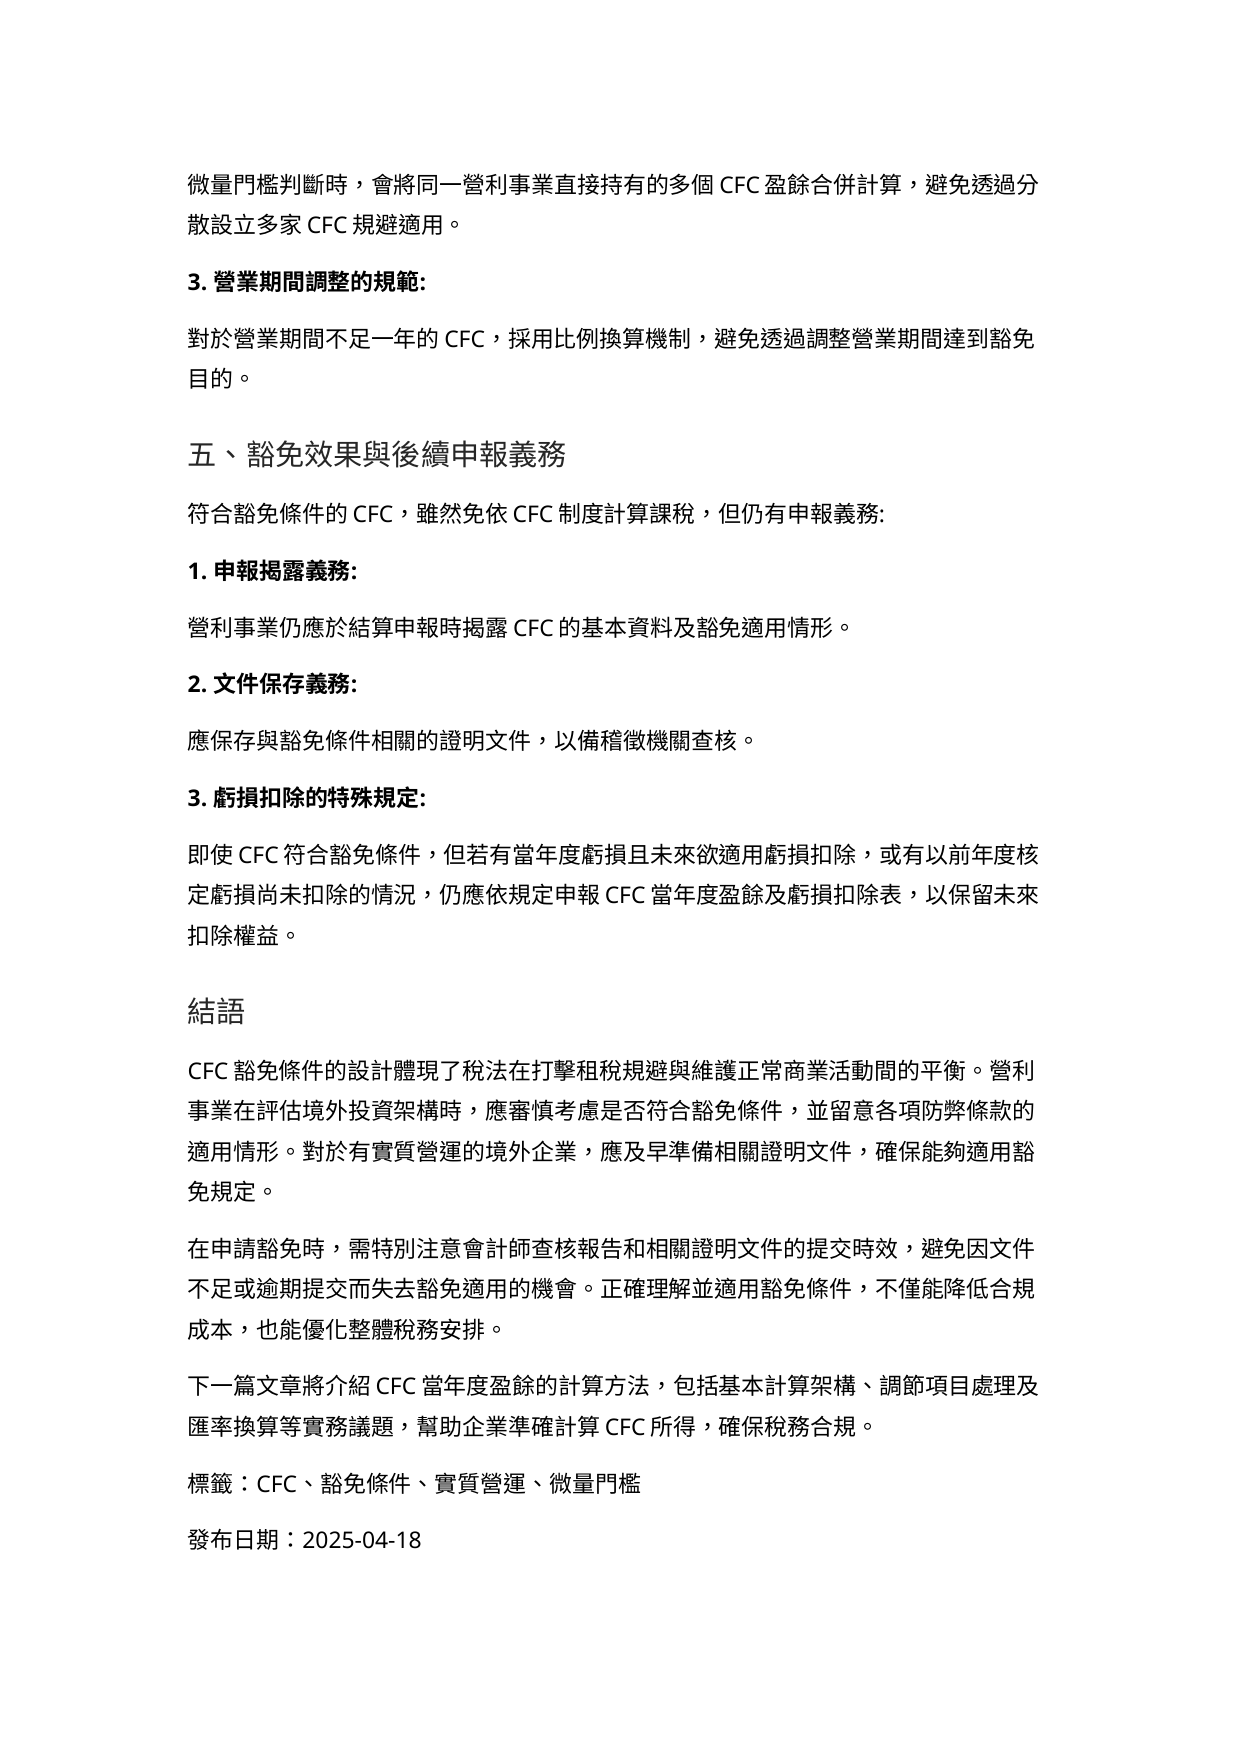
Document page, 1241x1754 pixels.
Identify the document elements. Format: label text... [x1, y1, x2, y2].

text CFC豁免條件的設計體現了稅法在打擊租稅規避與維護正常商業活動間的平衡。營利事業在評估境外投資架構時，應審慎考慮是否符合豁免條件，並留意各項防弊條款的適用情形。對於有實質營運的境外企業，應及早準備相關證明文件，確保能夠適用豁免規定。 [187, 1051, 1053, 1209]
text 對於營業期間不足一年的CFC，採用比例換算機制，避免透過調整營業期間達到豁免目的。 [187, 318, 1053, 396]
text 即使CFC符合豁免條件，但若有當年度虧損且未來欲適用虧損扣除，或有以前年度核定虧損尚未扣除的情況，仍應依規定申報CFC當年度盈餘及虧損扣除表，以保留未來扣除權益。 [187, 834, 1053, 953]
text 發布日期：2025-04-18 [187, 1520, 1053, 1558]
text 3. 虧損扣除的特殊規定: [187, 778, 1053, 815]
subtitle 結語 [187, 972, 1053, 1047]
text 下一篇文章將介紹CFC當年度盈餘的計算方法，包括基本計算架構、調節項目處理及匯率換算等實務議題，幫助企業準確計算CFC所得，確保稅務合規。 [187, 1366, 1053, 1444]
text 1. 申報揭露義務: [187, 551, 1053, 588]
text 標籤：CFC、豁免條件、實質營運、微量門檻 [187, 1463, 1053, 1501]
text 營利事業仍應於結算申報時揭露CFC的基本資料及豁免適用情形。 [187, 607, 1053, 645]
text 3. 營業期間調整的規範: [187, 262, 1053, 299]
text 應保存與豁免條件相關的證明文件，以備稽徵機關查核。 [187, 721, 1053, 758]
text 微量門檻判斷時，會將同一營利事業直接持有的多個CFC盈餘合併計算，避免透過分散設立多家CFC規避適用。 [187, 164, 1053, 242]
text 2. 文件保存義務: [187, 664, 1053, 702]
text 符合豁免條件的CFC，雖然免依CFC制度計算課稅，但仍有申報義務: [187, 494, 1053, 531]
text 在申請豁免時，需特別注意會計師查核報告和相關證明文件的提交時效，避免因文件不足或逾期提交而失去豁免適用的機會。正確理解並適用豁免條件，不僅能降低合規成本，也能優化整體稅務安排。 [187, 1228, 1053, 1347]
subtitle 五、豁免效果與後續申報義務 [187, 416, 1053, 491]
